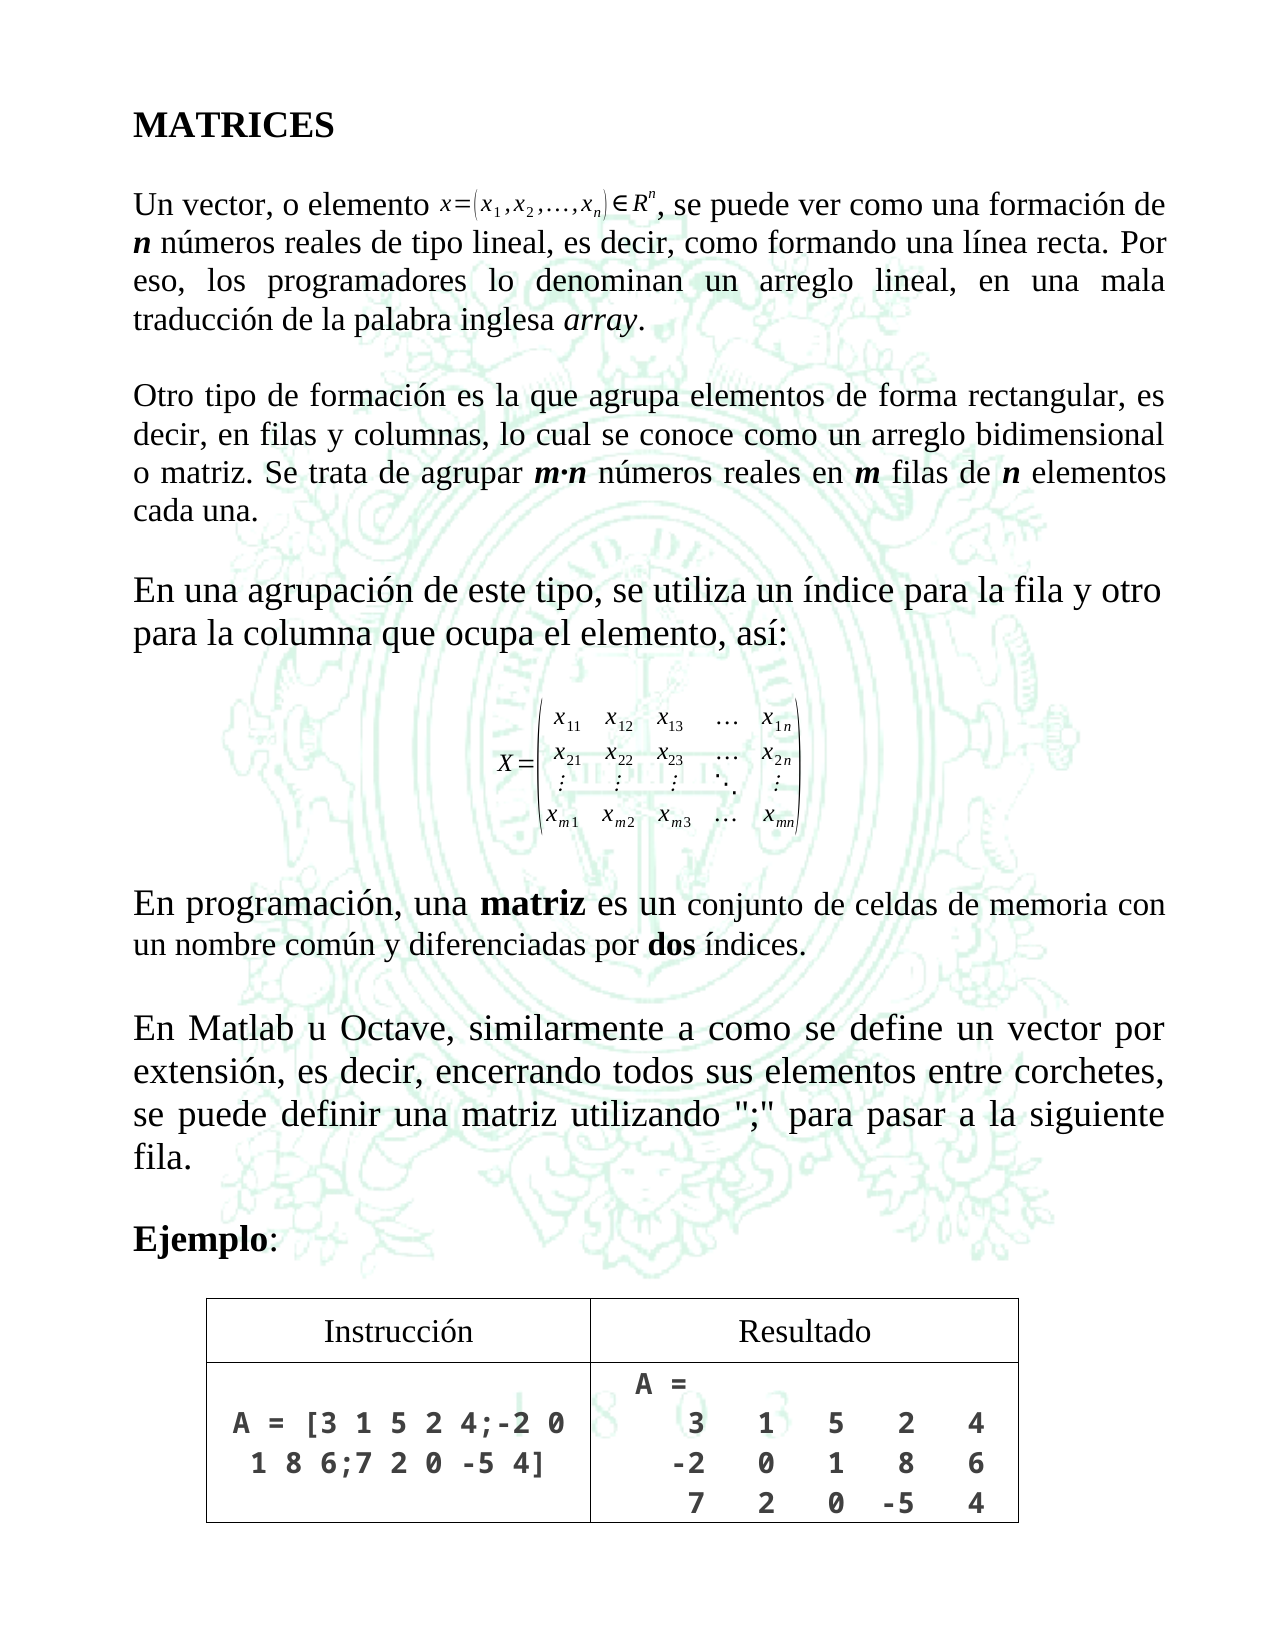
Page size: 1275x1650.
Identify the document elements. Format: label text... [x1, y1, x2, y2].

text En una agrupación de este tipo, se utiliza un índice para la fila y otro para la columna que ocupa el elemento, así: [133, 567, 1167, 653]
table_cell A = 3 1 5 2 4 -2 0 1 8 6 7 2 0 -5 4 [591, 1363, 1018, 1522]
text En programación, una matriz es un conjunto de celdas de memoria con un nombre común y diferenciadas por dos índices. [133, 881, 1167, 962]
text MATRICES [133, 102, 1167, 146]
table_header Instrucción [207, 1299, 590, 1362]
text En Matlab u Octave, similarmente a como se define un vector por extensión, es decir, encerrando todos sus elementos entre corchetes, se puede definir una matriz utilizando ";" para pasar a la siguiente fila. [133, 1005, 1167, 1178]
text Un vector, o elemento , se puede ver como una formación de n números reales de tipo lineal, es decir, como formando una línea recta. Por eso, los programadores lo denominan un arreglo lineal, en una mala traducción de la palabra inglesa array. [133, 184, 1167, 337]
text Ejemplo: [133, 1216, 1167, 1259]
table_cell A = [3 1 5 2 4;-2 0 1 8 6;7 2 0 -5 4] [207, 1363, 590, 1522]
text Otro tipo de formación es la que agrupa elementos de forma rectangular, es decir, en filas y columnas, lo cual se conoce como un arreglo bidimensional o matriz. Se trata de agrupar m·n números reales en m filas de n elementos cada una. [133, 376, 1167, 529]
table_header Resultado [591, 1299, 1018, 1362]
